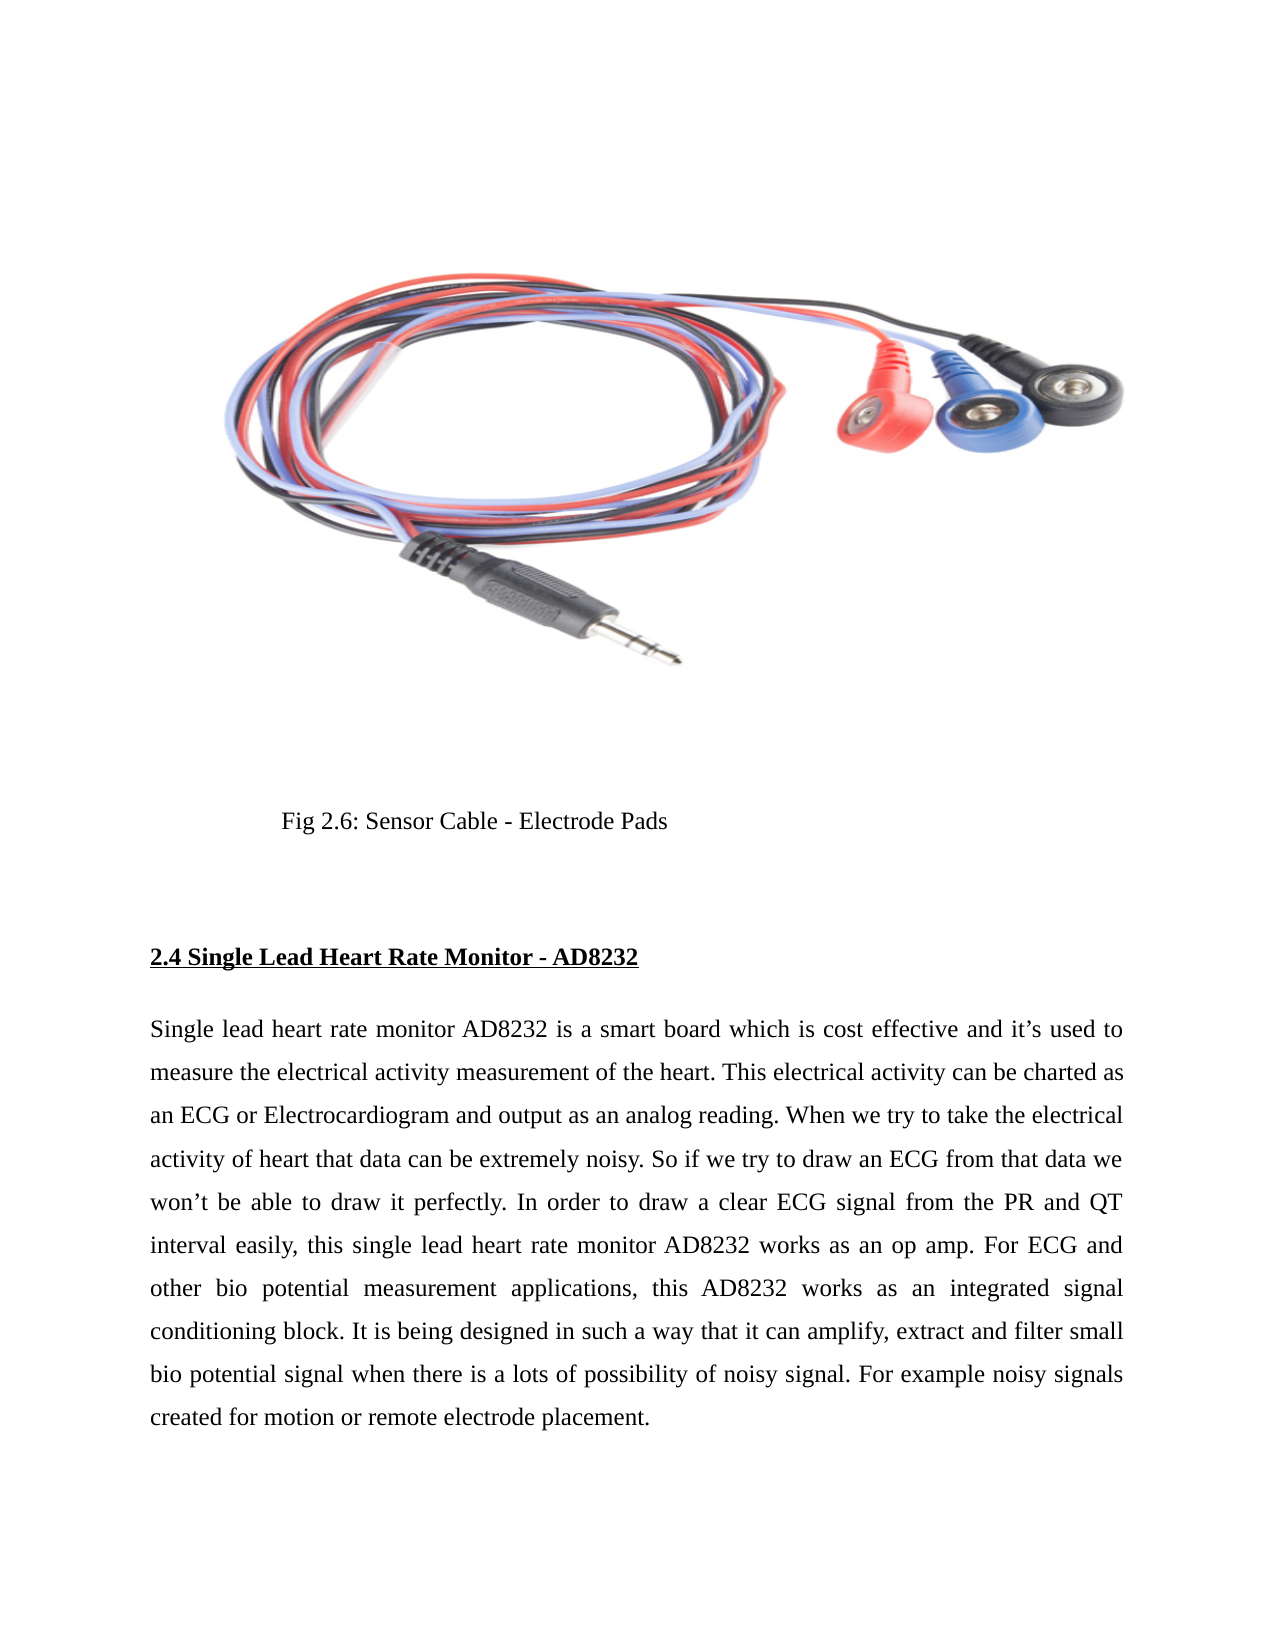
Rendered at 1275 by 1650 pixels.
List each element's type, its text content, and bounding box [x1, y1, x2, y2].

text Fig 2.6: Sensor Cable - Electrode Pads [150, 806, 1125, 834]
subtitle Single lead heart rate monitor AD8232 is a smart board which is cost effective and it’s used to measure the electrical activity measurement of the heart. This electrical activity can be charted as an ECG or Electrocardiogram and output as an analog reading. When we try to take the electrical activity of heart that data can be extremely noisy. So if we try to draw an ECG from that data we won’t be able to draw it perfectly. In order to draw a clear ECG signal from the PR and QT interval easily, this single lead heart rate monitor AD8232 works as an op amp. For ECG and other bio potential measurement applications, this AD8232 works as an integrated signal conditioning block. It is being designed in such a way that it can amplify, extract and filter small bio potential signal when there is a lots of possibility of noisy signal. For example noisy signals created for motion or remote electrode placement. [150, 1014, 1125, 1431]
picture [150, 150, 1195, 771]
subtitle 2.4 Single Lead Heart Rate Monitor - AD8232 [150, 942, 1125, 971]
